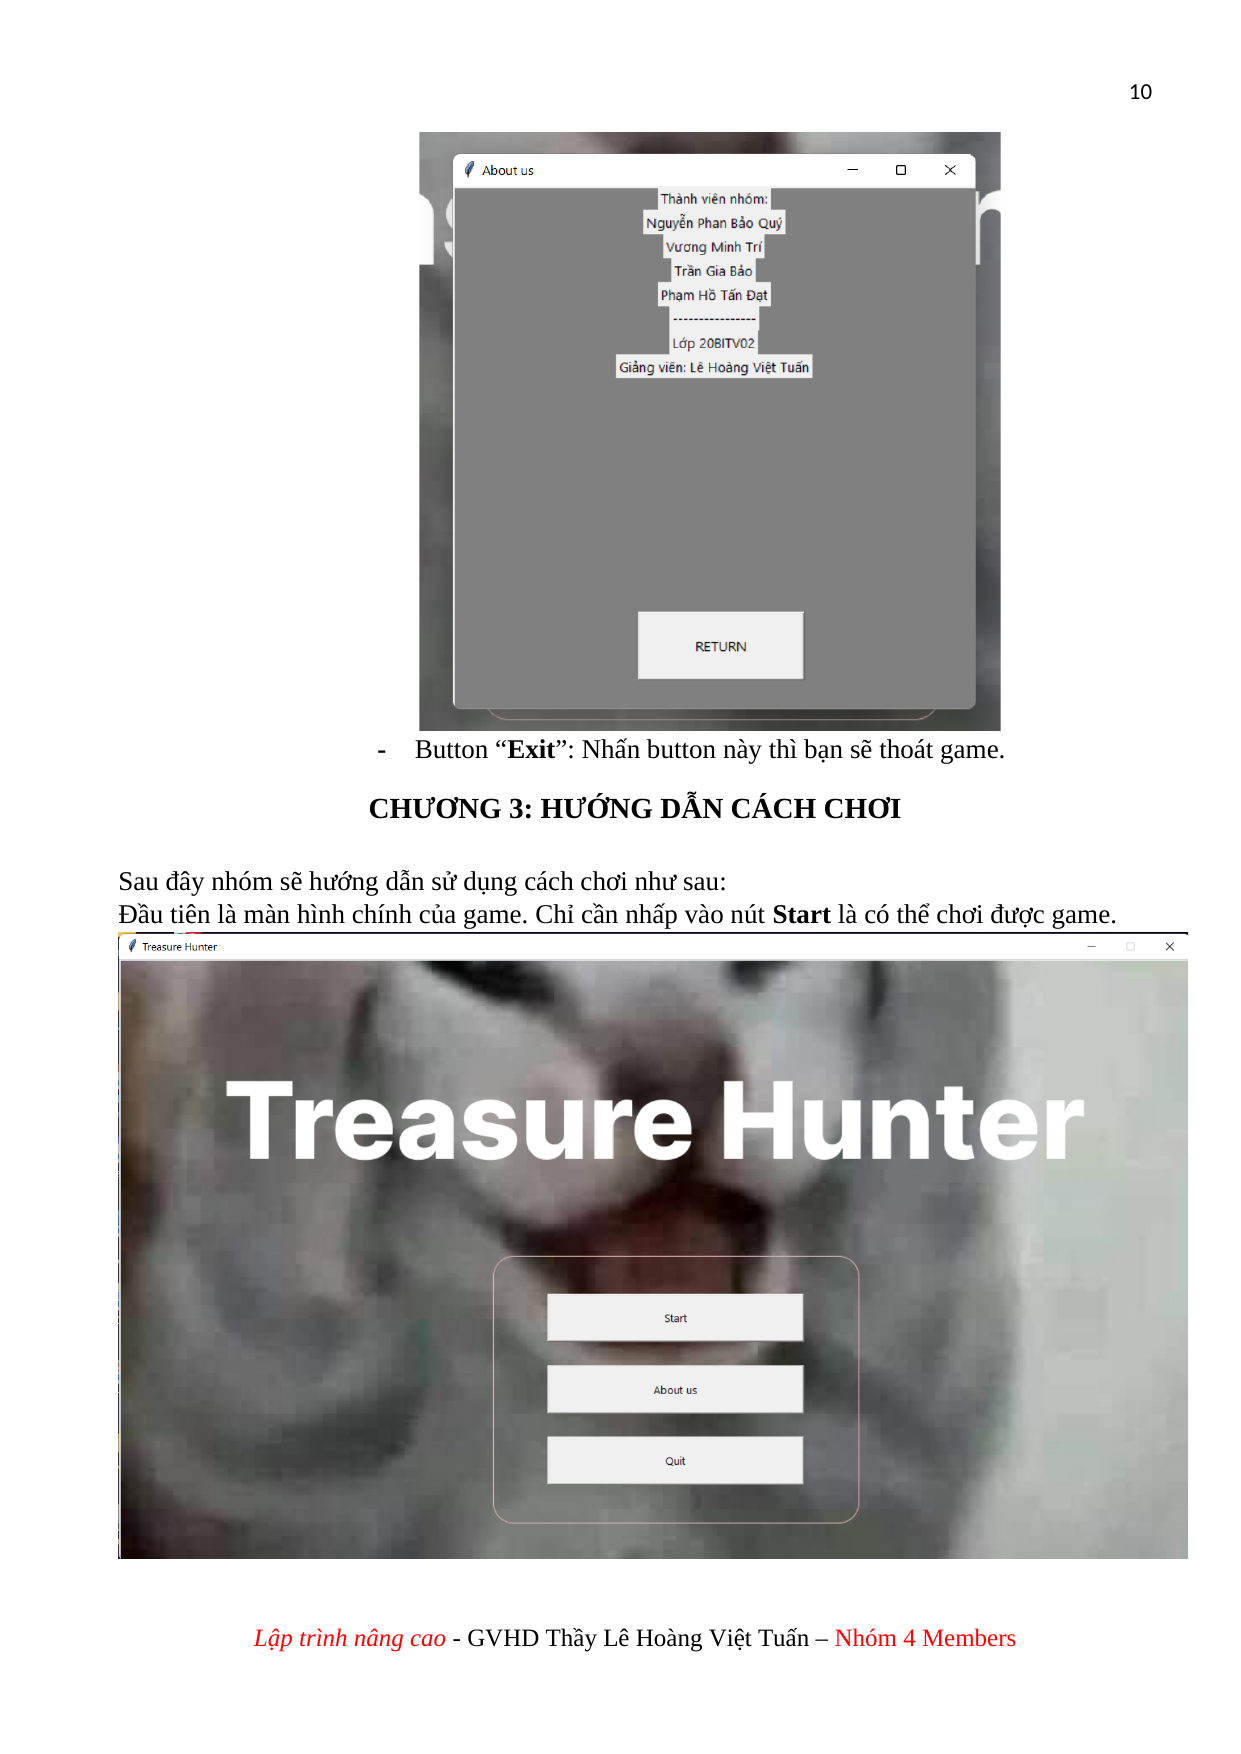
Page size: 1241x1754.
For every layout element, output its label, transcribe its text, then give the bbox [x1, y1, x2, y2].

list Button “Exit”: Nhấn button này thì bạn sẽ thoát game. [231, 733, 1152, 764]
text Đầu tiên là màn hình chính của game. Chỉ cần nhấp vào nút Start là có thể chơi được game. [118, 899, 1152, 930]
picture [419, 132, 1001, 731]
text Sau đây nhóm sẽ hướng dẫn sử dụng cách chơi như sau: [118, 865, 1152, 896]
subtitle CHƯƠNG 3: HƯỚNG DẪN CÁCH CHƠI [118, 791, 1152, 825]
picture [118, 932, 1189, 1559]
